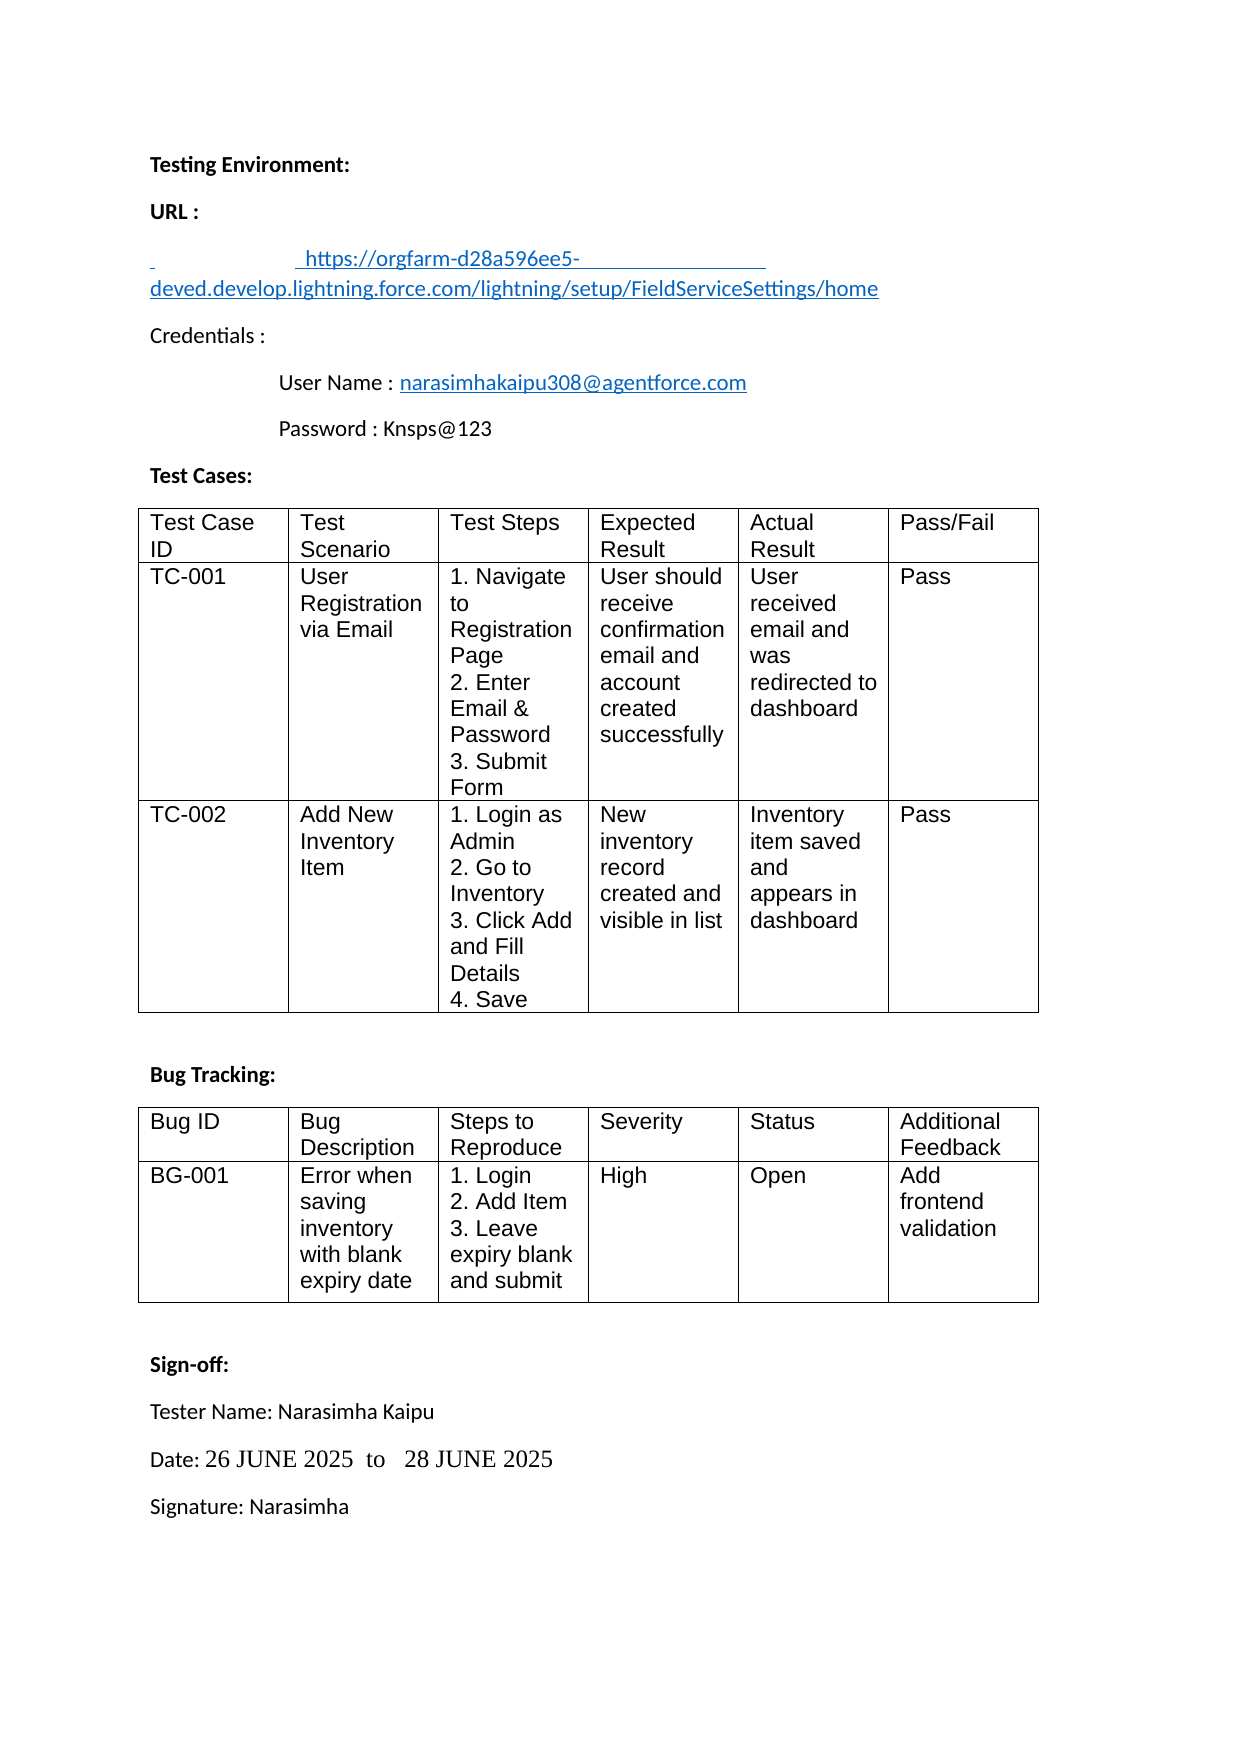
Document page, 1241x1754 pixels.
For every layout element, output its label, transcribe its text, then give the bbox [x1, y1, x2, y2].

table_cell Add New Inventory Item [289, 801, 438, 1012]
table_cell Pass [889, 801, 1038, 1012]
table_cell Pass [889, 563, 1038, 800]
text https://orgfarm-d28a596ee5- deved.develop.lightning.force.com/lightning/setup/FieldServiceSettings/home [150, 244, 1090, 302]
text Sign-off: [150, 1350, 1090, 1378]
text Test Cases: [150, 461, 1090, 489]
text Tester Name: Narasimha Kaipu [150, 1397, 1090, 1425]
table_header Bug Description [289, 1108, 438, 1161]
table_header Expected Result [589, 509, 738, 562]
table_cell User Registration via Email [289, 563, 438, 800]
table_cell TC-001 [139, 563, 288, 800]
table_cell 1. Navigate to Registration Page 2. Enter Email & Password 3. Submit Form [439, 563, 588, 800]
table_header Steps to Reproduce [439, 1108, 588, 1161]
table_cell Error when saving inventory with blank expiry date [289, 1162, 438, 1302]
table_header Pass/Fail [889, 509, 1038, 562]
table_cell Add frontend validation [889, 1162, 1038, 1302]
table_header Status [739, 1108, 888, 1161]
text URL : [150, 197, 1090, 225]
table_cell Open [739, 1162, 888, 1302]
table_cell 1. Login 2. Add Item 3. Leave expiry blank and submit [439, 1162, 588, 1302]
table_header Additional Feedback [889, 1108, 1038, 1161]
table_header Actual Result [739, 509, 888, 562]
table_header Test Case ID [139, 509, 288, 562]
table_header Test Scenario [289, 509, 438, 562]
table_header Test Steps [439, 509, 588, 562]
text Credentials : [150, 321, 1090, 349]
table_cell Inventory item saved and appears in dashboard [739, 801, 888, 1012]
table_cell New inventory record created and visible in list [589, 801, 738, 1012]
table_cell BG-001 [139, 1162, 288, 1302]
table_cell User received email and was redirected to dashboard [739, 563, 888, 800]
table_cell High [589, 1162, 738, 1302]
table_cell TC-002 [139, 801, 288, 1012]
table_header Bug ID [139, 1108, 288, 1161]
text Password : Knsps@123 [150, 414, 1090, 443]
table_cell 1. Login as Admin 2. Go to Inventory 3. Click Add and Fill Details 4. Save [439, 801, 588, 1012]
text Signature: Narasimha [150, 1492, 1090, 1520]
text Date: 26 JUNE 2025 to 28 JUNE 2025 [150, 1444, 1090, 1473]
text Bug Tracking: [150, 1060, 1090, 1088]
table_header Severity [589, 1108, 738, 1161]
text Testing Environment: [150, 150, 1090, 178]
text User Name : narasimhakaipu308@agentforce.com [150, 368, 1090, 396]
table_cell User should receive confirmation email and account created successfully [589, 563, 738, 800]
